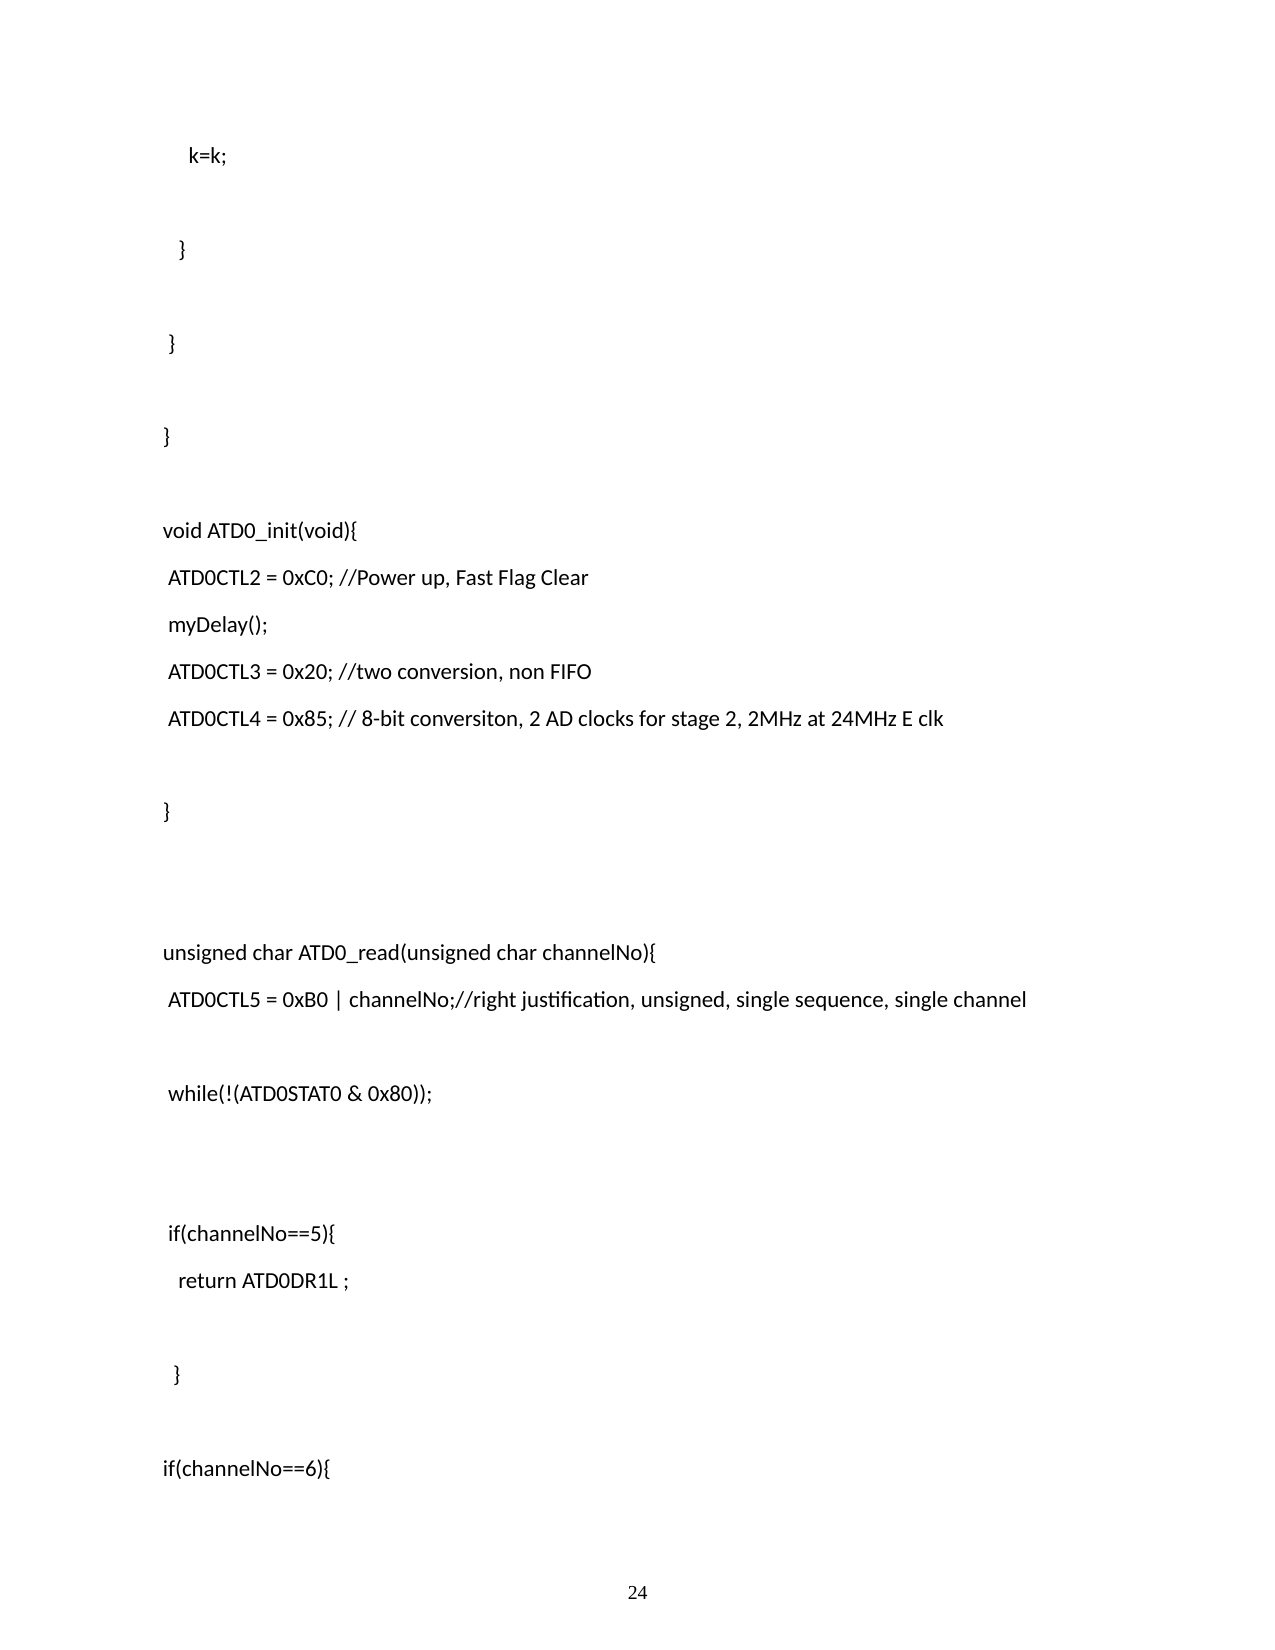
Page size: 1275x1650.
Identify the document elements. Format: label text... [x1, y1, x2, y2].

text unsigned char ATD0_read(unsigned char channelNo){ [163, 938, 1128, 966]
text ATD0CTL4 = 0x85; // 8-bit conversiton, 2 AD clocks for stage 2, 2MHz at 24MHz E clk [163, 704, 1128, 732]
text if(channelNo==5){ [163, 1219, 1128, 1247]
text void ATD0_init(void){ [163, 516, 1128, 544]
text myDelay(); [163, 610, 1128, 638]
text } [163, 1360, 1128, 1388]
text ATD0CTL2 = 0xC0; //Power up, Fast Flag Clear [163, 563, 1128, 591]
text } [163, 422, 1128, 450]
text ATD0CTL5 = 0xB0 | channelNo;//right justification, unsigned, single sequence, single channel [163, 985, 1128, 1013]
text while(!(ATD0STAT0 & 0x80)); [163, 1079, 1128, 1107]
text } [163, 797, 1128, 825]
text } [163, 329, 1128, 357]
text k=k; [163, 141, 1128, 169]
text } [163, 235, 1128, 263]
text if(channelNo==6){ [163, 1454, 1128, 1482]
text return ATD0DR1L ; [163, 1266, 1128, 1294]
text ATD0CTL3 = 0x20; //two conversion, non FIFO [163, 657, 1128, 685]
